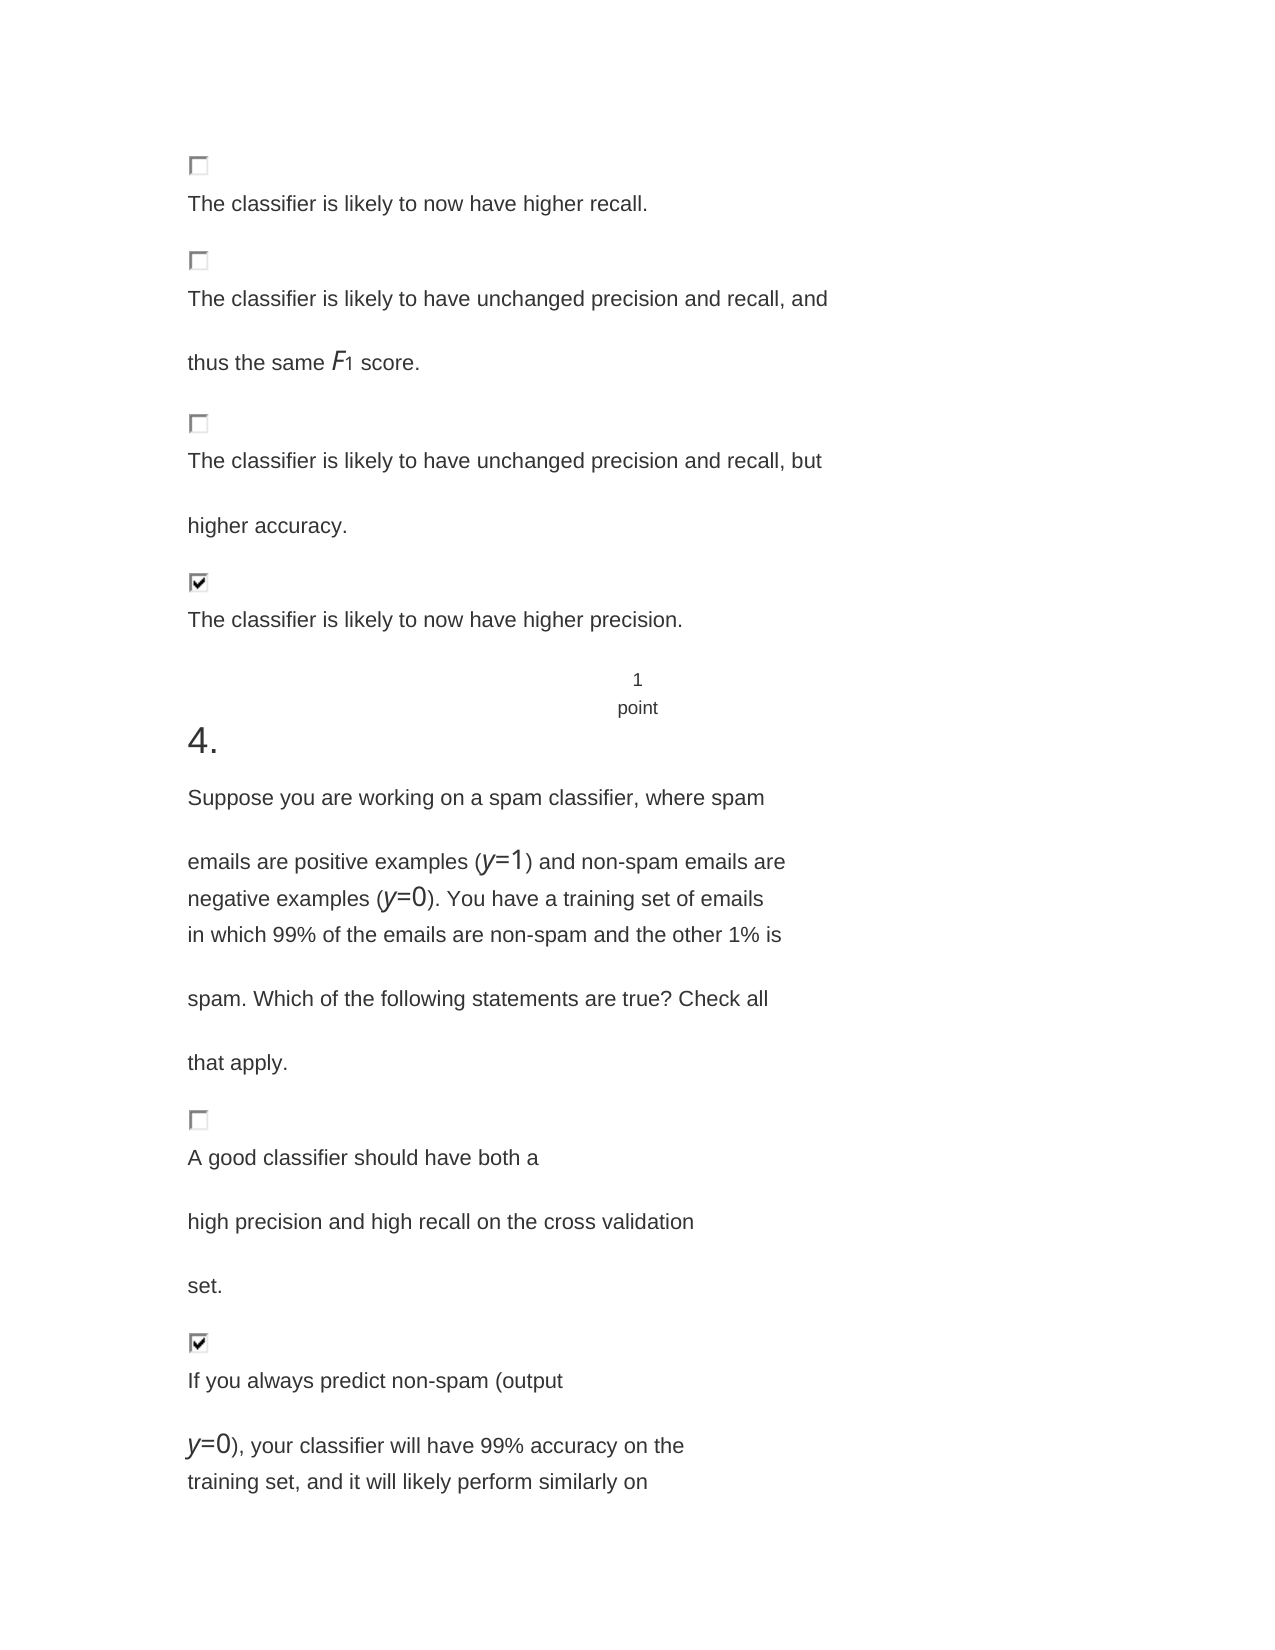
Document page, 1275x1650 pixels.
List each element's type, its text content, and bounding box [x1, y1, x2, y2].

text A good classifier should have both a [187, 1138, 1087, 1170]
text spam. Which of the following statements are true? Check all [187, 979, 1087, 1011]
text negative examples (y=0). You have a training set of emails [187, 878, 1087, 914]
text in which 99% of the emails are non-spam and the other 1% is [187, 914, 1087, 947]
text higher accuracy. [187, 505, 1087, 538]
text The classifier is likely to have unchanged precision and recall, but [187, 441, 1087, 474]
text The classifier is likely to now have higher precision. [187, 600, 1087, 633]
text that apply. [187, 1043, 1087, 1076]
text Suppose you are working on a spam classifier, where spam [187, 777, 1087, 809]
text set. [187, 1266, 1087, 1298]
text high precision and high recall on the cross validation [187, 1202, 1087, 1234]
text thus the same F1 score. [187, 342, 1087, 379]
text emails are positive examples (y=1) and non-spam emails are [187, 841, 1087, 878]
text The classifier is likely to now have higher recall. [187, 183, 1087, 216]
text The classifier is likely to have unchanged precision and recall, and [187, 278, 1087, 311]
text If you always predict non-spam (output [187, 1361, 1087, 1393]
text training set, and it will likely perform similarly on [187, 1462, 1087, 1494]
text 4. [187, 718, 1087, 761]
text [187, 1425, 1087, 1462]
text 1 point [187, 662, 1087, 718]
